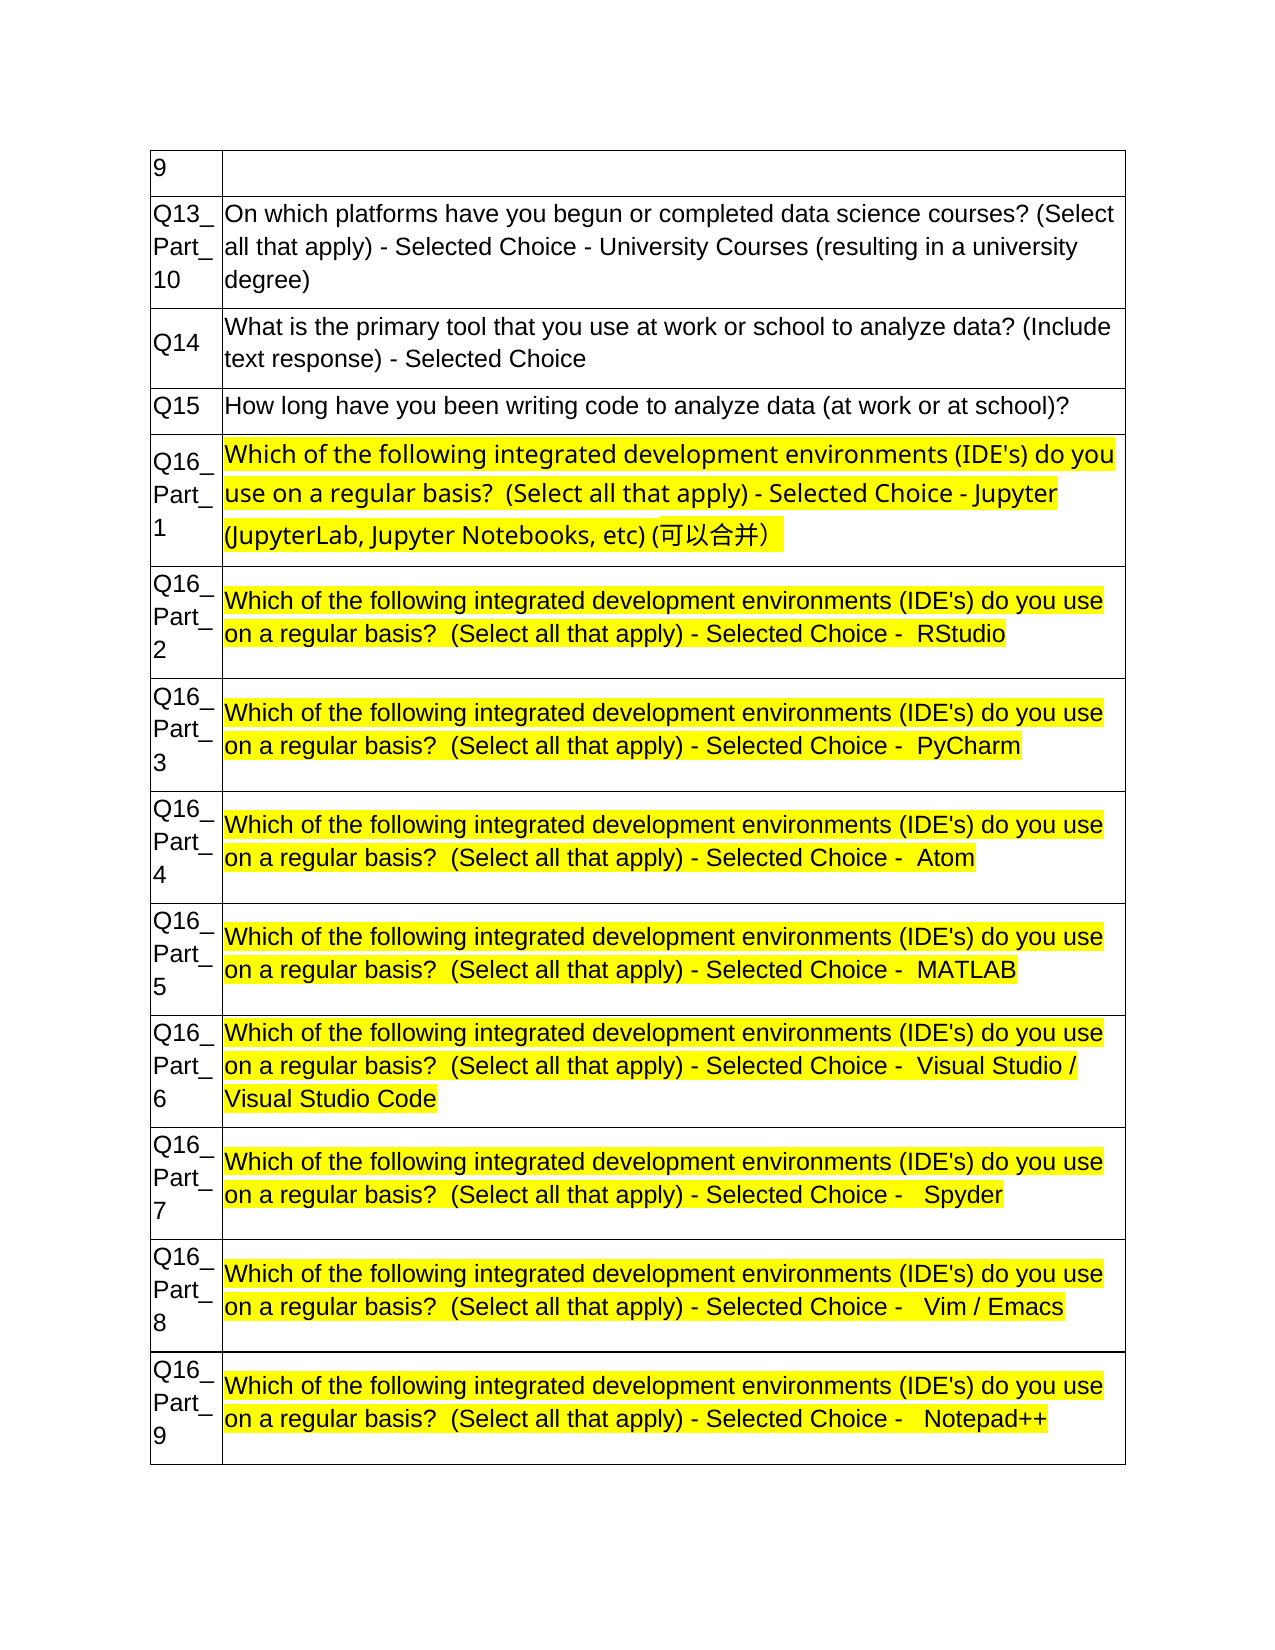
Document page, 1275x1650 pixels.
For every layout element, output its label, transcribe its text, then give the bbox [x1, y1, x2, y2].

table_cell Which of the following integrated development environments (IDE's) do you use on a regular basis? (Select all that apply) - Selected Choice - Visual Studio / Visual Studio Code [223, 1016, 1125, 1127]
table_cell Which of the following integrated development environments (IDE's) do you use on a regular basis? (Select all that apply) - Selected Choice - Notepad++ [223, 1353, 1125, 1464]
table_cell Which of the following integrated development environments (IDE's) do you use on a regular basis? (Select all that apply) - Selected Choice - RStudio [223, 567, 1125, 678]
table_cell Which of the following integrated development environments (IDE's) do you use on a regular basis? (Select all that apply) - Selected Choice - MATLAB [223, 904, 1125, 1015]
table_cell Q13_Part_9 [151, 151, 222, 196]
table_cell Which of the following integrated development environments (IDE's) do you use on a regular basis? (Select all that apply) - Selected Choice - Spyder [223, 1128, 1125, 1239]
table_cell Q15 [151, 389, 222, 434]
table_cell Q16_Part_8 [151, 1240, 222, 1351]
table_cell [223, 151, 1125, 196]
table_cell On which platforms have you begun or completed data science courses? (Select all that apply) - Selected Choice - University Courses (resulting in a university degree) [223, 197, 1125, 308]
table_cell Which of the following integrated development environments (IDE's) do you use on a regular basis? (Select all that apply) - Selected Choice - Vim / Emacs [223, 1240, 1125, 1351]
table_cell Which of the following integrated development environments (IDE's) do you use on a regular basis? (Select all that apply) - Selected Choice - Jupyter (JupyterLab, Jupyter Notebooks, etc) (可以合并） [223, 435, 1125, 566]
table_cell Which of the following integrated development environments (IDE's) do you use on a regular basis? (Select all that apply) - Selected Choice - PyCharm [223, 679, 1125, 791]
table_cell Q16_Part_1 [151, 435, 222, 566]
table_cell Q16_Part_6 [151, 1016, 222, 1127]
table_cell Q13_Part_10 [151, 197, 222, 308]
table_cell Q16_Part_2 [151, 567, 222, 678]
table_cell How long have you been writing code to analyze data (at work or at school)? [223, 389, 1125, 434]
table_cell Which of the following integrated development environments (IDE's) do you use on a regular basis? (Select all that apply) - Selected Choice - Atom [223, 792, 1125, 903]
table_cell What is the primary tool that you use at work or school to analyze data? (Include text response) - Selected Choice [223, 309, 1125, 387]
table_cell Q16_Part_4 [151, 792, 222, 903]
table_cell Q14 [151, 309, 222, 387]
table_cell Q16_Part_9 [151, 1353, 222, 1464]
table_cell Q16_Part_3 [151, 679, 222, 791]
table_cell Q16_Part_7 [151, 1128, 222, 1239]
table_cell Q16_Part_5 [151, 904, 222, 1015]
